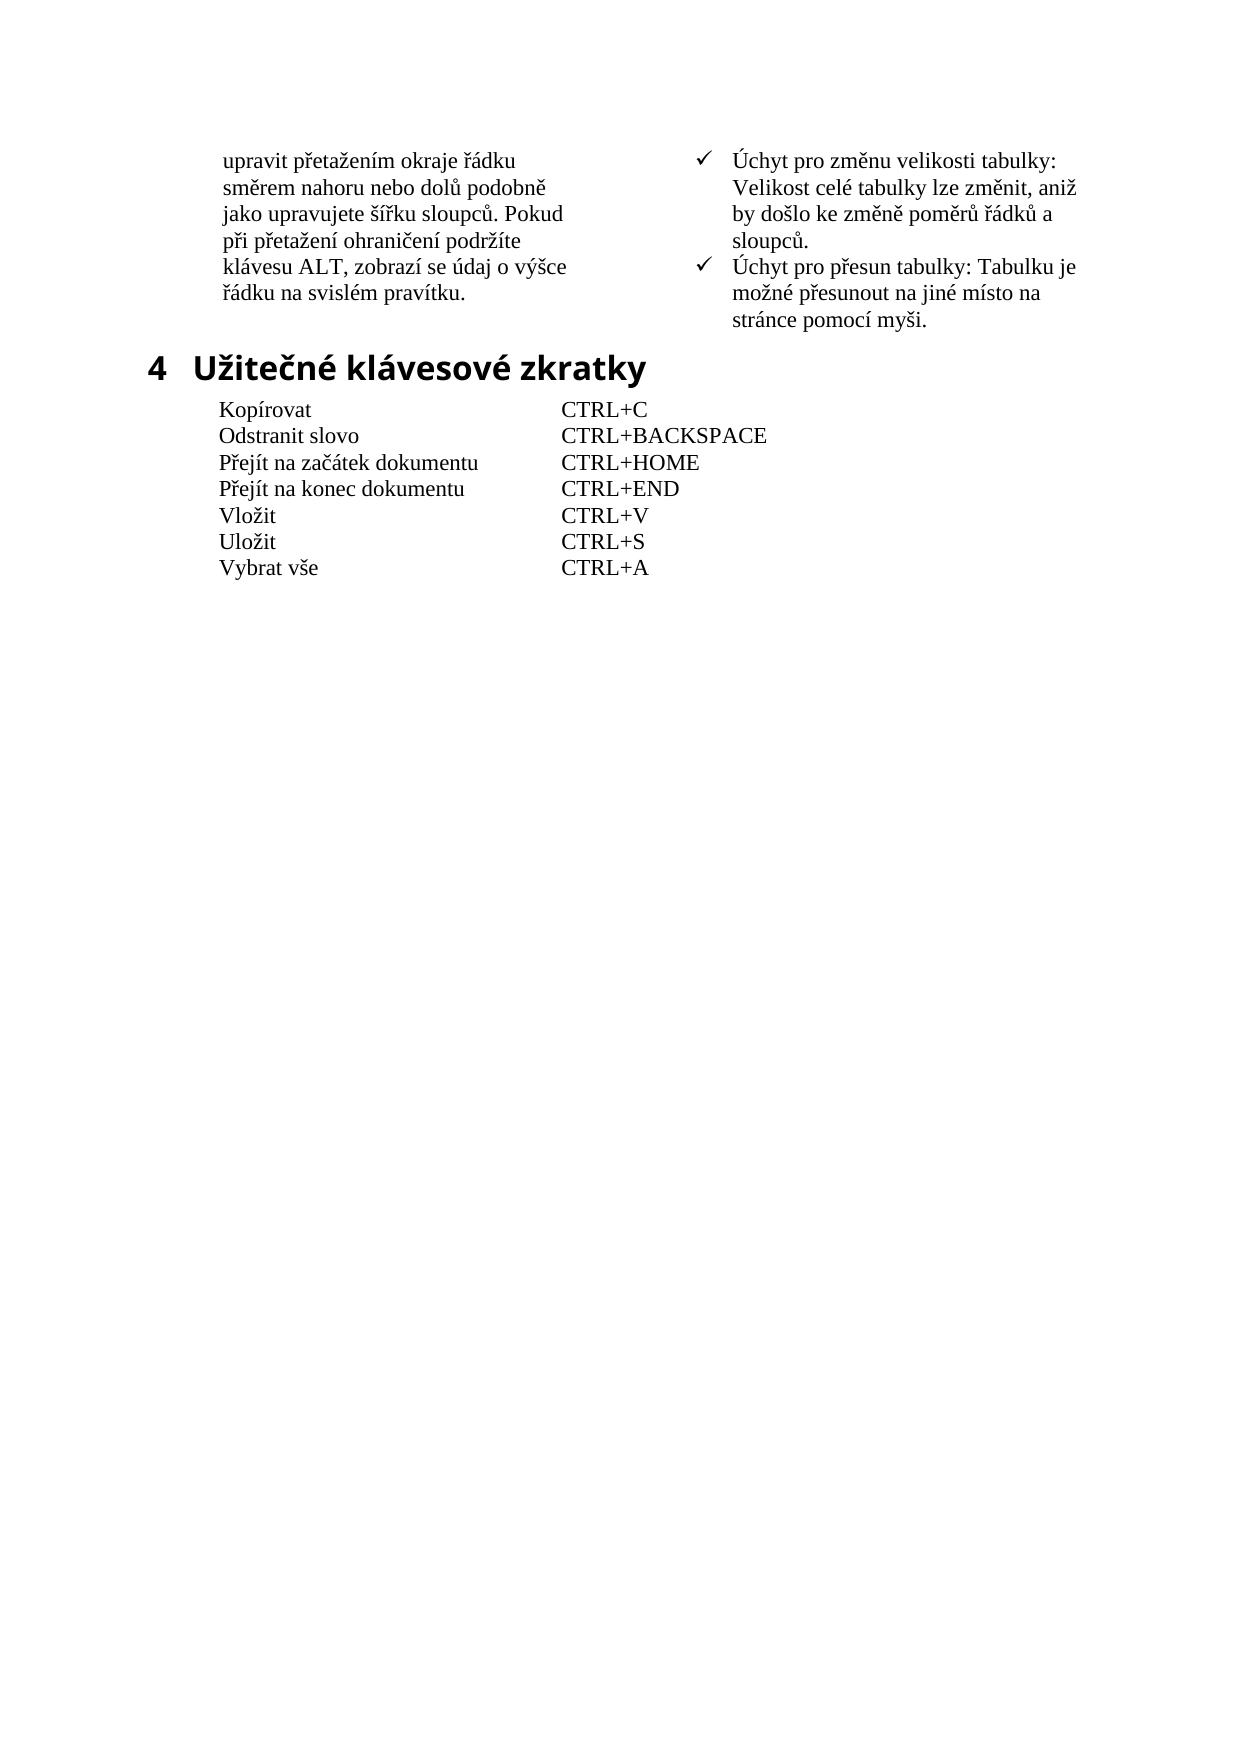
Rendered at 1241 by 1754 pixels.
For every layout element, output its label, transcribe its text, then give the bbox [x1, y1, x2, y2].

text Přejít na konec dokumentu CTRL+END [148, 475, 1093, 502]
text Uložit CTRL+S [148, 528, 1093, 554]
subtitle Užitečné klávesové zkratky [148, 344, 1093, 390]
text Kopírovat CTRL+C [148, 396, 1093, 423]
text Přejít na začátek dokumentu CTRL+HOME [148, 449, 1093, 475]
text Vybrat vše CTRL+A [148, 554, 1093, 581]
text Vložit CTRL+V [148, 502, 1093, 528]
text Úchyt pro přesun tabulky: Tabulku je možné přesunout na jiné místo na stránce pomocí myši. [694, 253, 1093, 332]
text Odstranit slovo CTRL+BACKSPACE [148, 423, 1093, 449]
text Úchyt pro změnu velikosti tabulky: Velikost celé tabulky lze změnit, aniž by došlo ke změně poměrů řádků a sloupců. [694, 148, 1093, 253]
